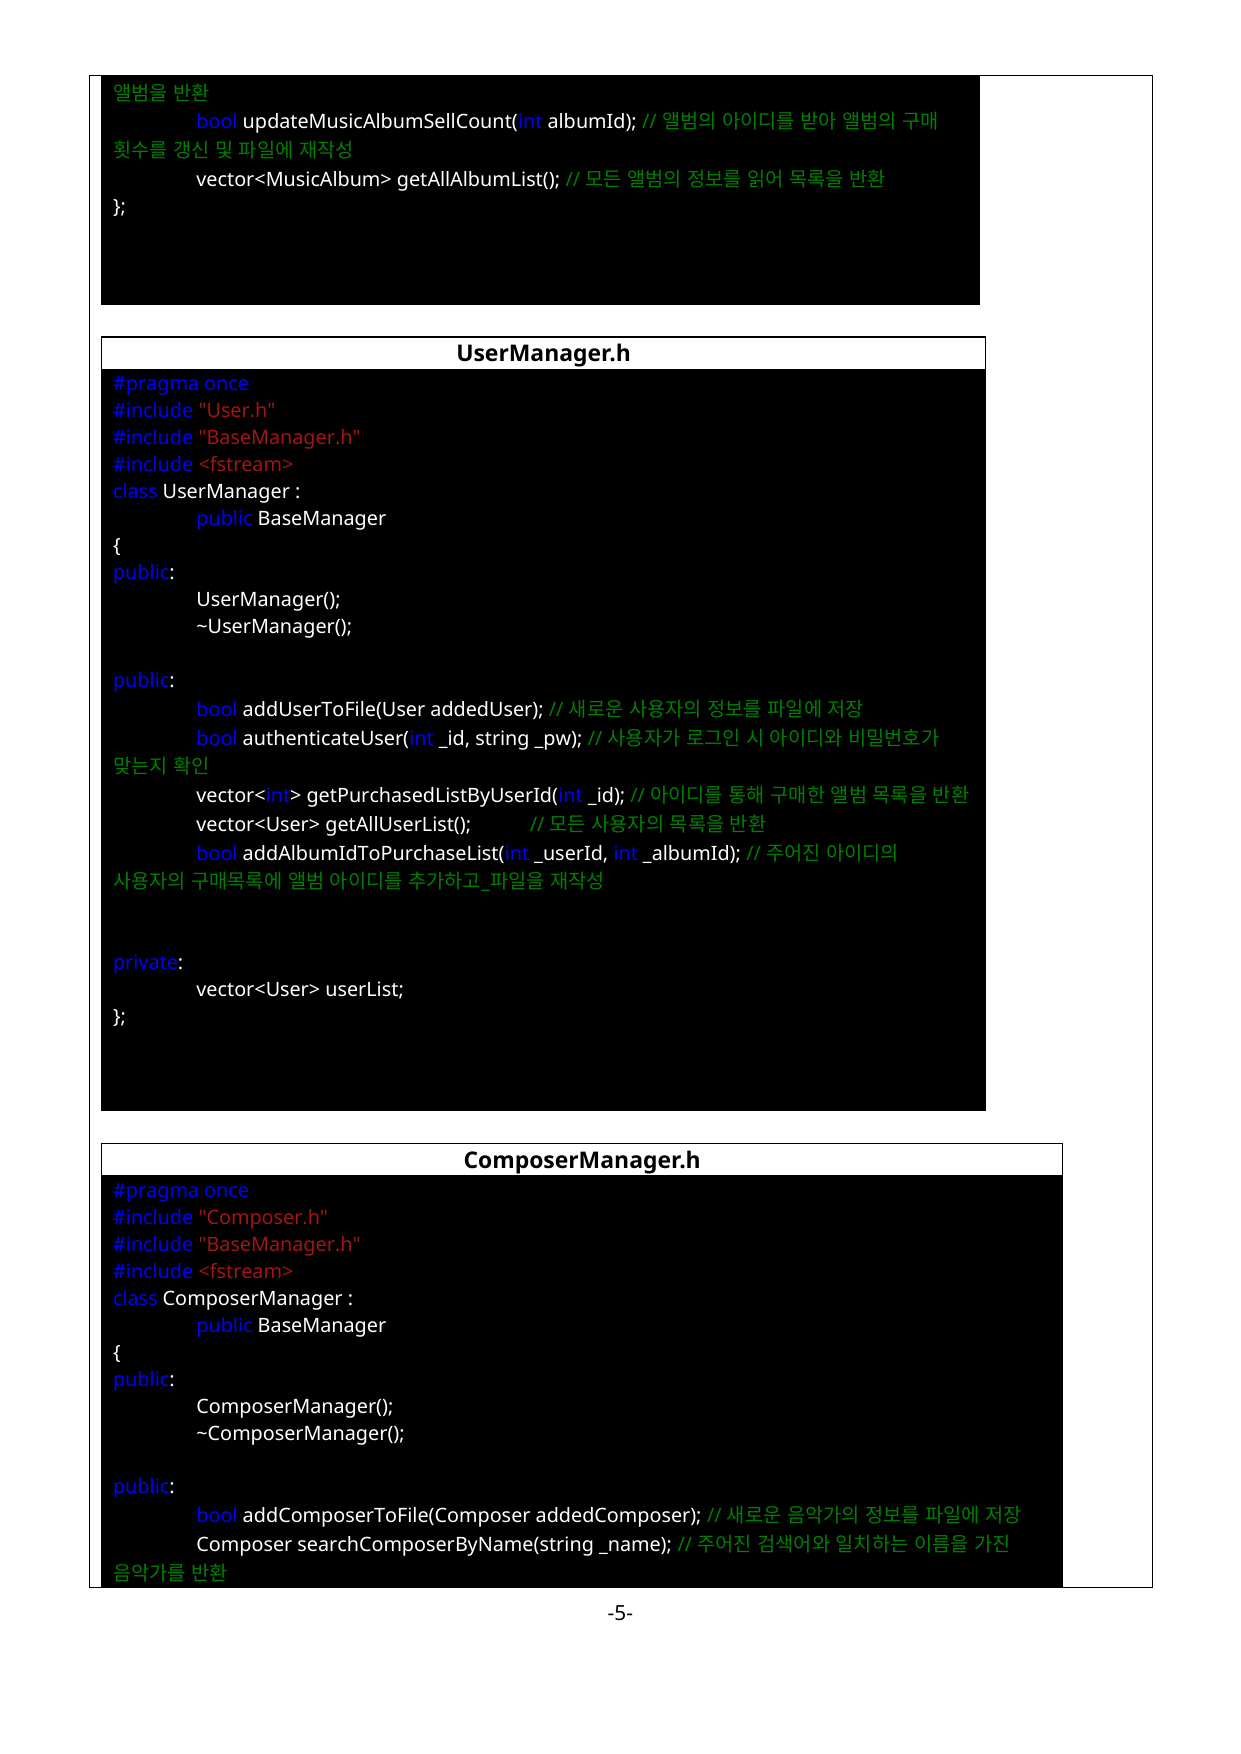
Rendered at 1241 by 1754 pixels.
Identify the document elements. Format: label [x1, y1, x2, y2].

table_header [90, 76, 1152, 1587]
